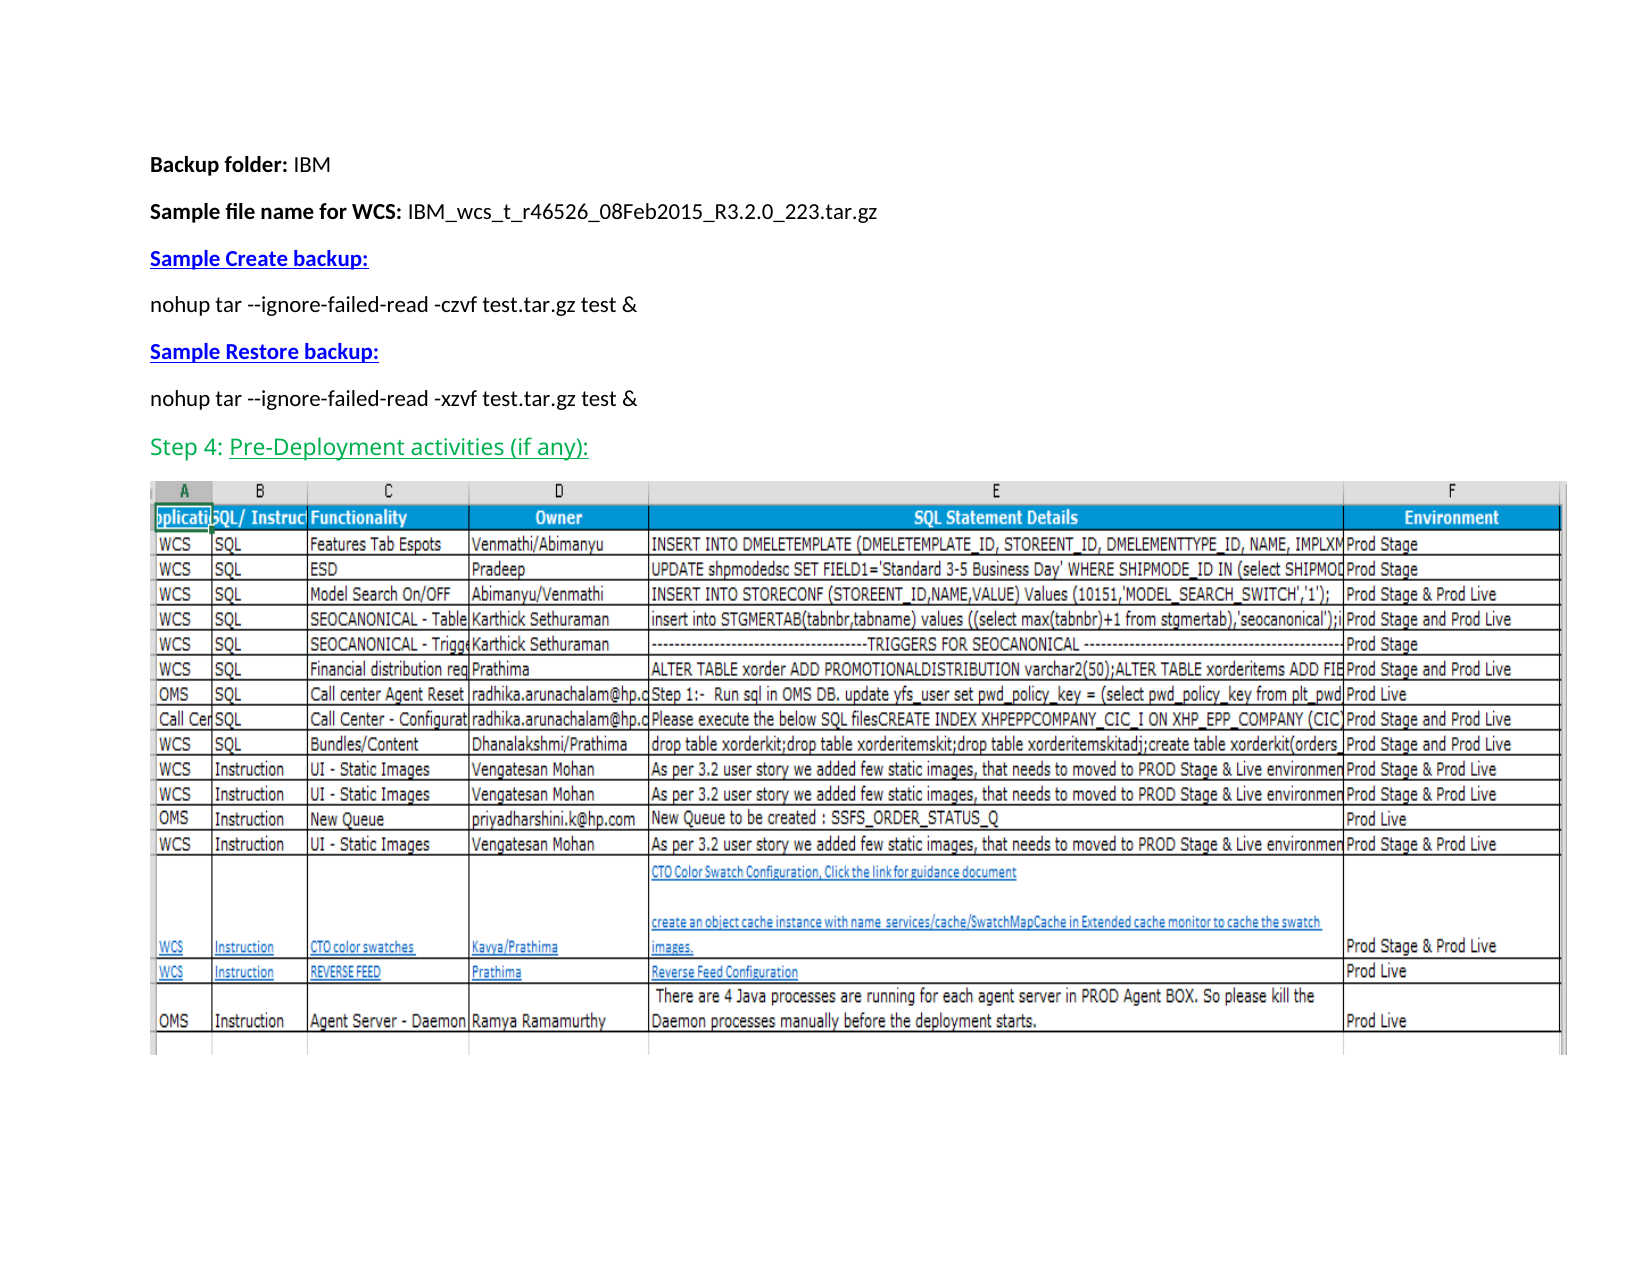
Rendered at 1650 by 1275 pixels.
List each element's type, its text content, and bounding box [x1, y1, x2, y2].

picture [150, 481, 1567, 1055]
text Step 4: Pre-Deployment activities (if any): [150, 431, 1500, 462]
text Sample Restore backup: [150, 337, 1500, 366]
text nohup tar --ignore-failed-read -czvf test.tar.gz test & [150, 291, 1500, 319]
text Sample file name for WCS: IBM_wcs_t_r46526_08Feb2015_R3.2.0_223.tar.gz [150, 197, 1500, 225]
text Sample Create backup: [150, 244, 1500, 272]
text nohup tar --ignore-failed-read -xzvf test.tar.gz test & [150, 384, 1500, 412]
text Backup folder: IBM [150, 150, 1500, 178]
